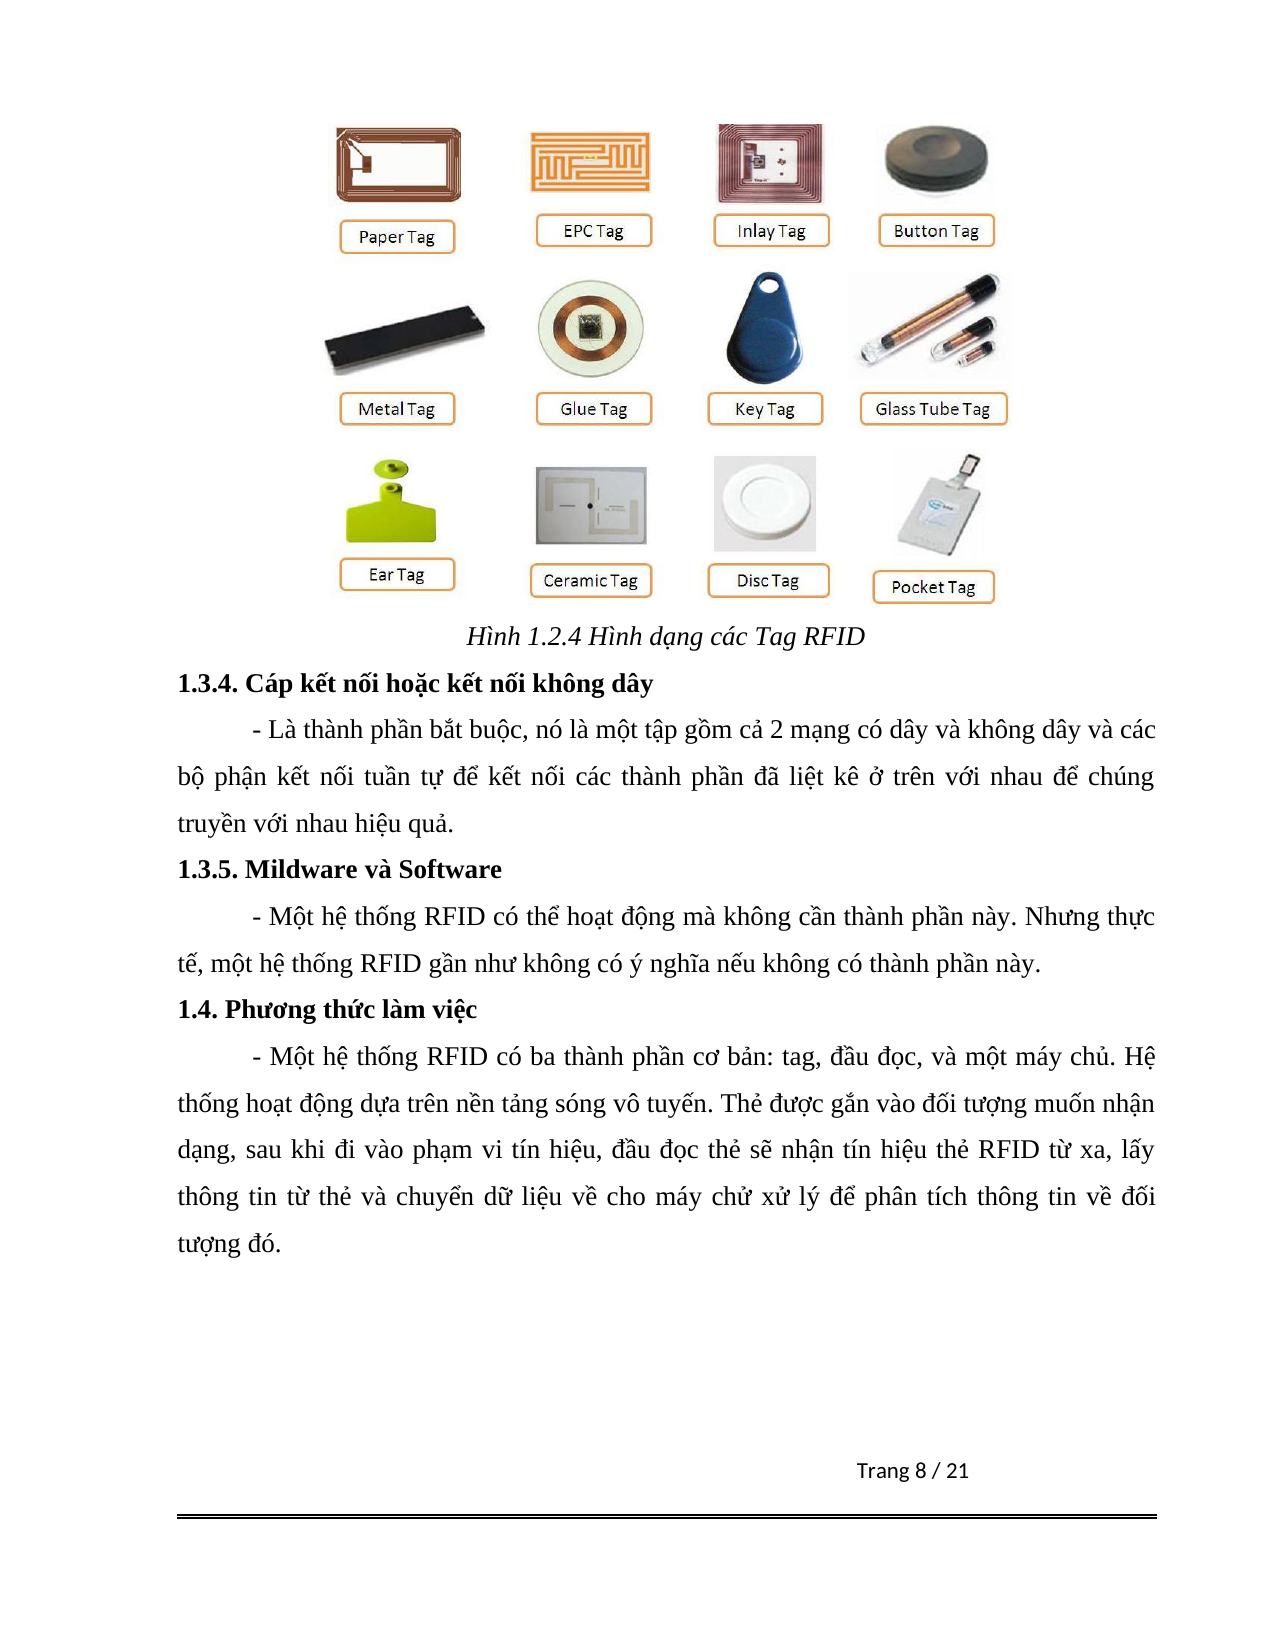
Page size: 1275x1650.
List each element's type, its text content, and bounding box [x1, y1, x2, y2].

subtitle 1.3.5. Mildware và Software [177, 853, 1157, 884]
text - Một hệ thống RFID có thể hoạt động mà không cần thành phần này. Nhưng thực tế, một hệ thống RFID gần như không có ý nghĩa nếu không có thành phần này. [177, 900, 1157, 978]
subtitle 1.3.4. Cáp kết nối hoặc kết nối không dây [177, 667, 1157, 698]
text - Một hệ thống RFID có ba thành phần cơ bản: tag, đầu đọc, và một máy chủ. Hệ thống hoạt động dựa trên nền tảng sóng vô tuyến. Thẻ được gắn vào đối tượng muốn nhận dạng, sau khi đi vào phạm vi tín hiệu, đầu đọc thẻ sẽ nhận tín hiệu thẻ RFID từ xa, lấy thông tin từ thẻ và chuyển dữ liệu về cho máy chử xử lý để phân tích thông tin về đối tượng đó. [177, 1040, 1157, 1258]
picture [322, 124, 1012, 607]
text Hình 1.2.4 Hình dạng các Tag RFID [177, 620, 1157, 651]
text - Là thành phần bắt buộc, nó là một tập gồm cả 2 mạng có dây và không dây và các bộ phận kết nối tuần tự để kết nối các thành phần đã liệt kê ở trên với nhau để chúng truyền với nhau hiệu quả. [177, 713, 1157, 838]
subtitle 1.4. Phương thức làm việc [177, 993, 1157, 1024]
